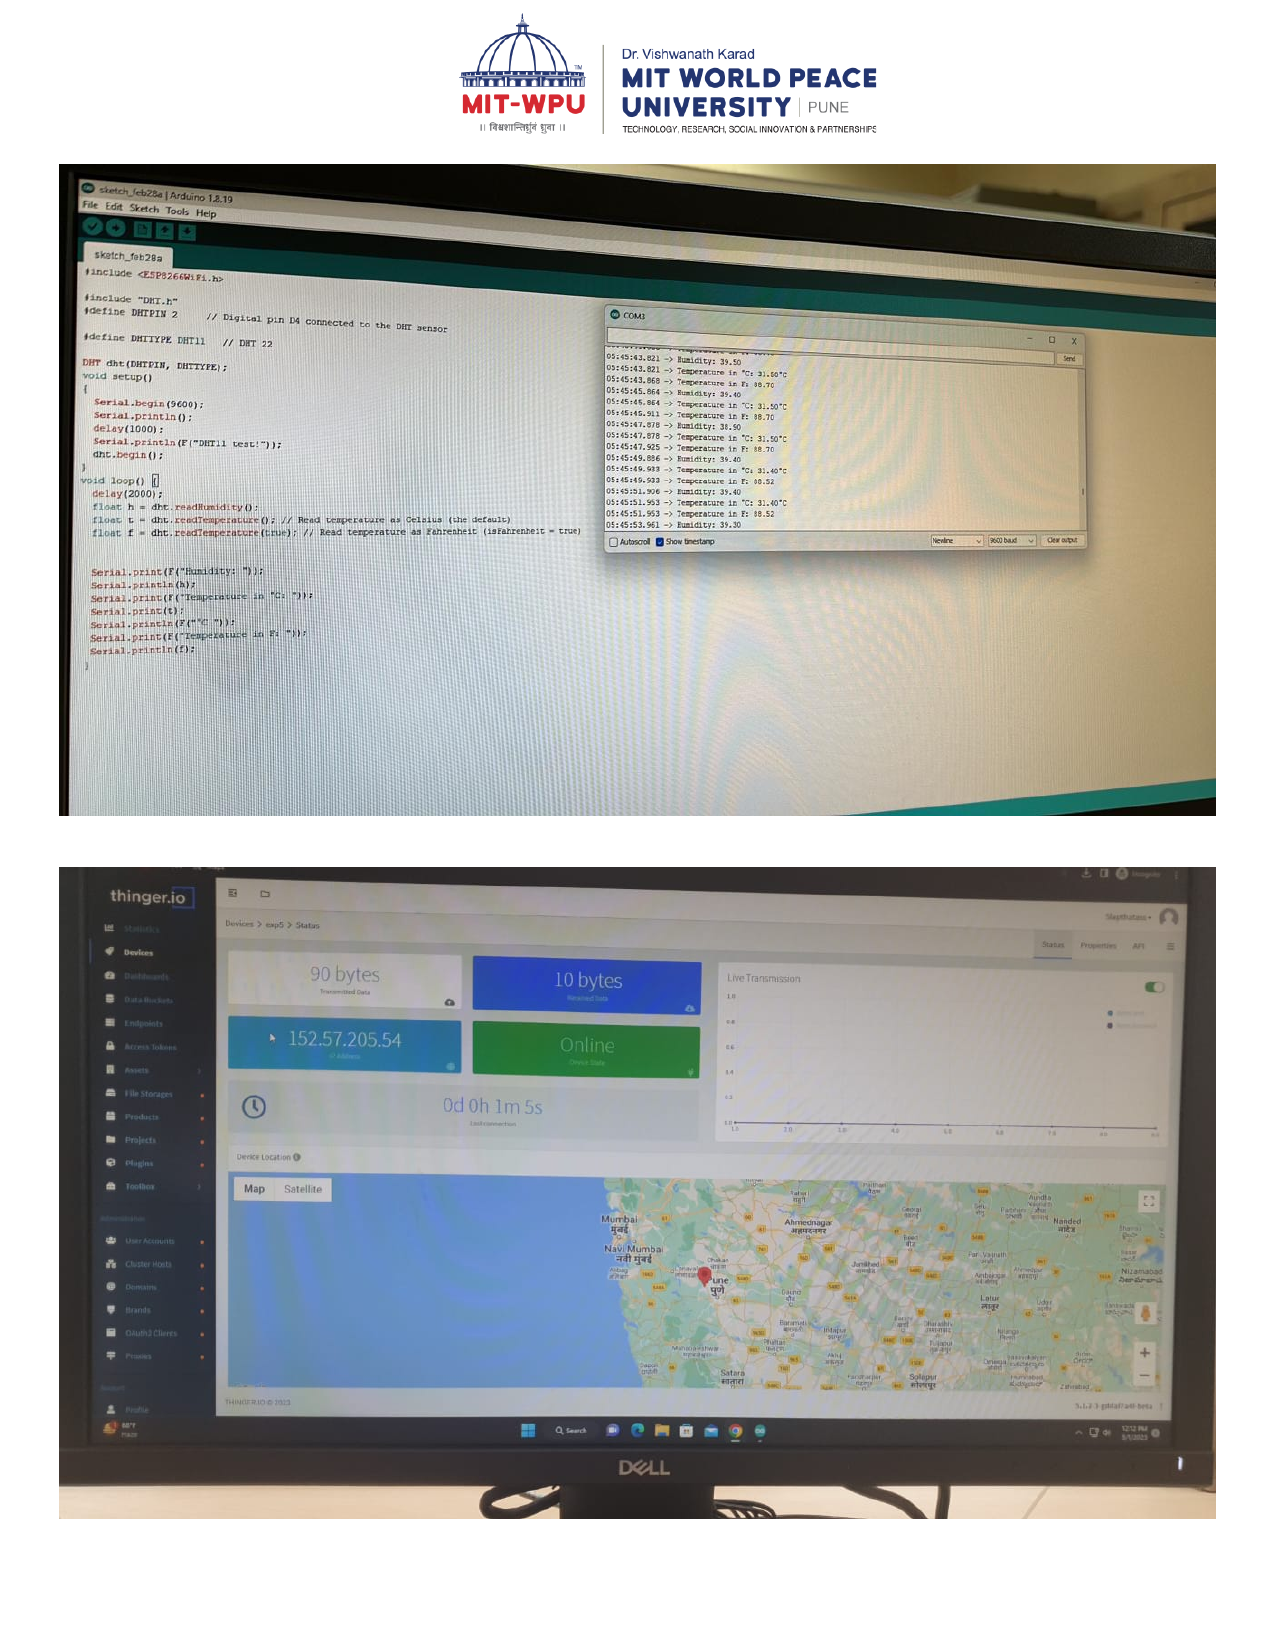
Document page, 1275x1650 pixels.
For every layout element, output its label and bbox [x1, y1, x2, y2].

picture [59, 867, 1216, 1519]
picture [459, 13, 877, 134]
picture [59, 164, 1216, 816]
